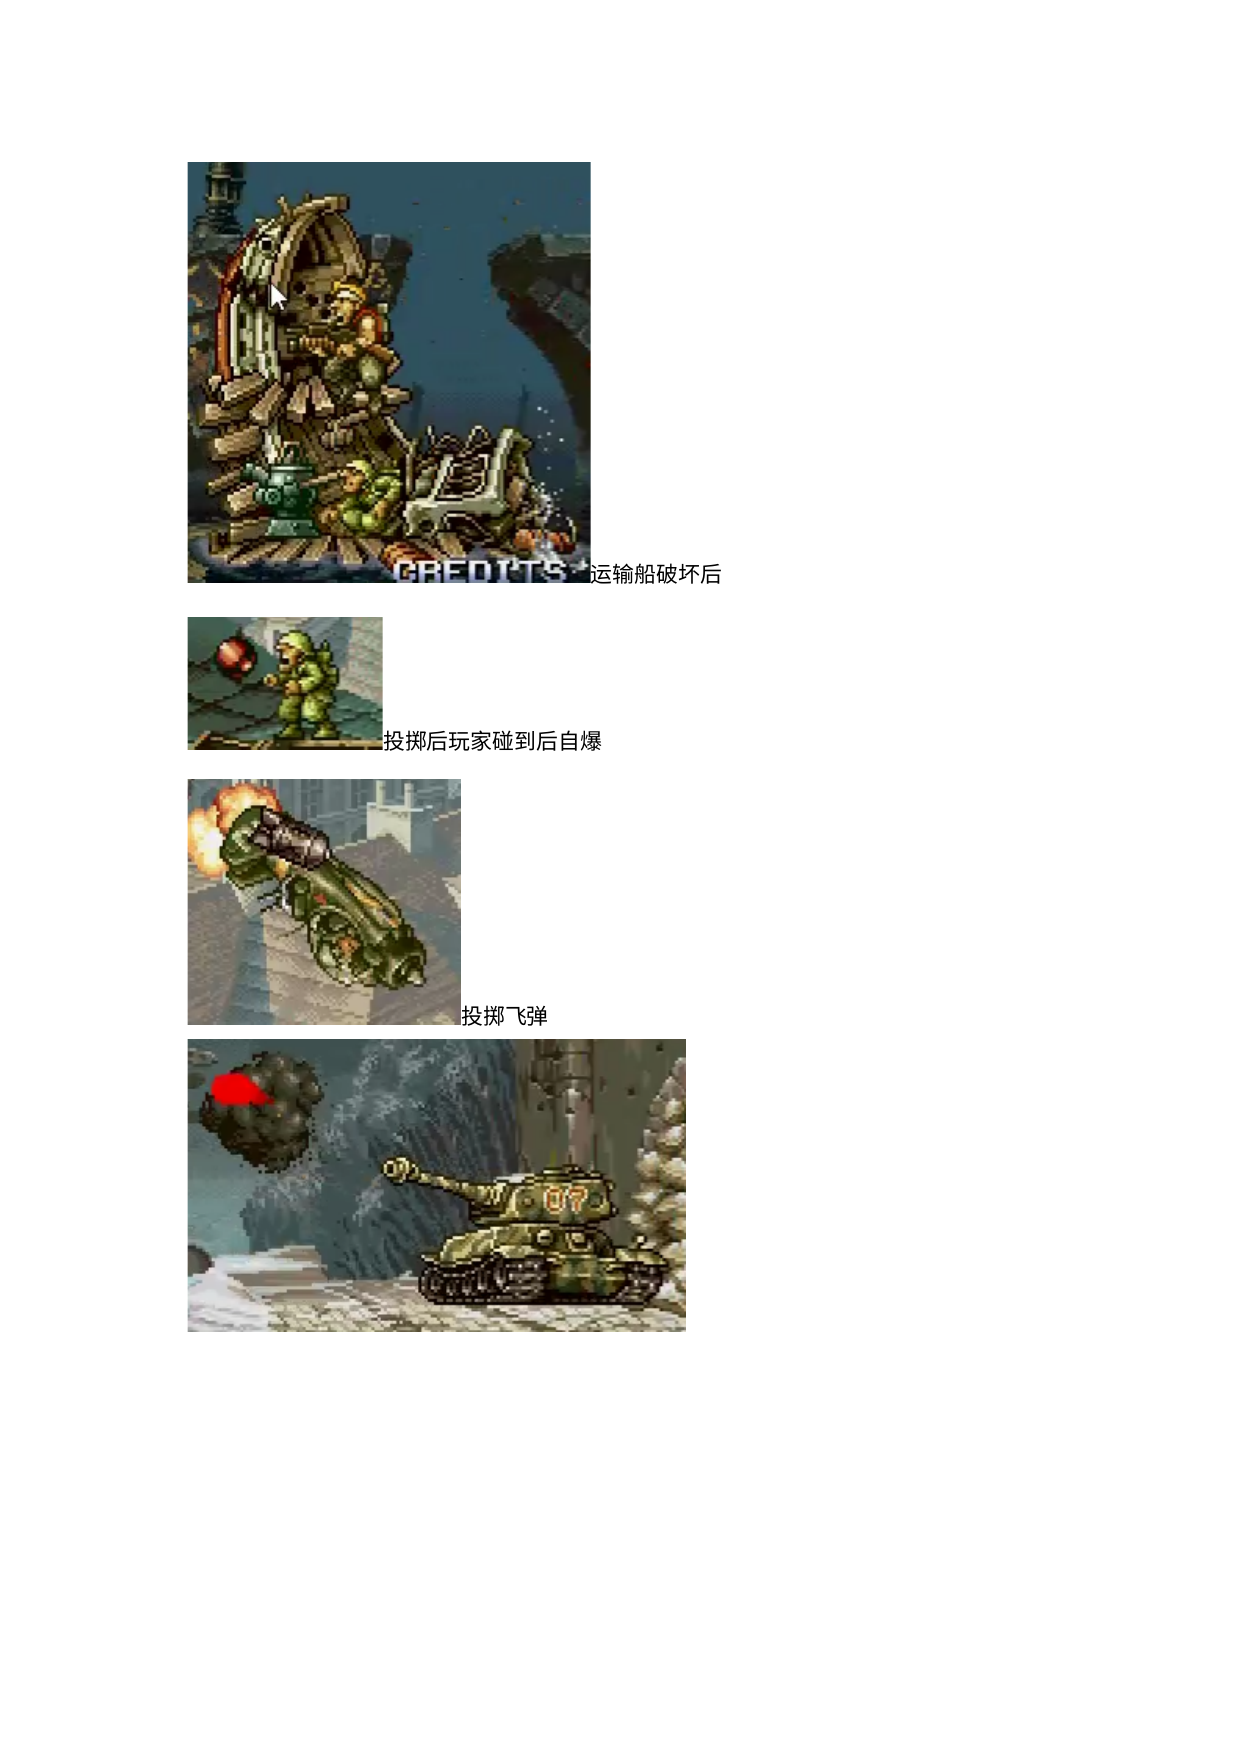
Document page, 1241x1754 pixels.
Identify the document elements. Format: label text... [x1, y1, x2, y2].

picture [187, 779, 461, 1025]
picture [187, 1039, 686, 1332]
picture [187, 162, 591, 583]
picture [187, 617, 383, 750]
text 投掷后玩家碰到后自爆 [187, 617, 1053, 779]
